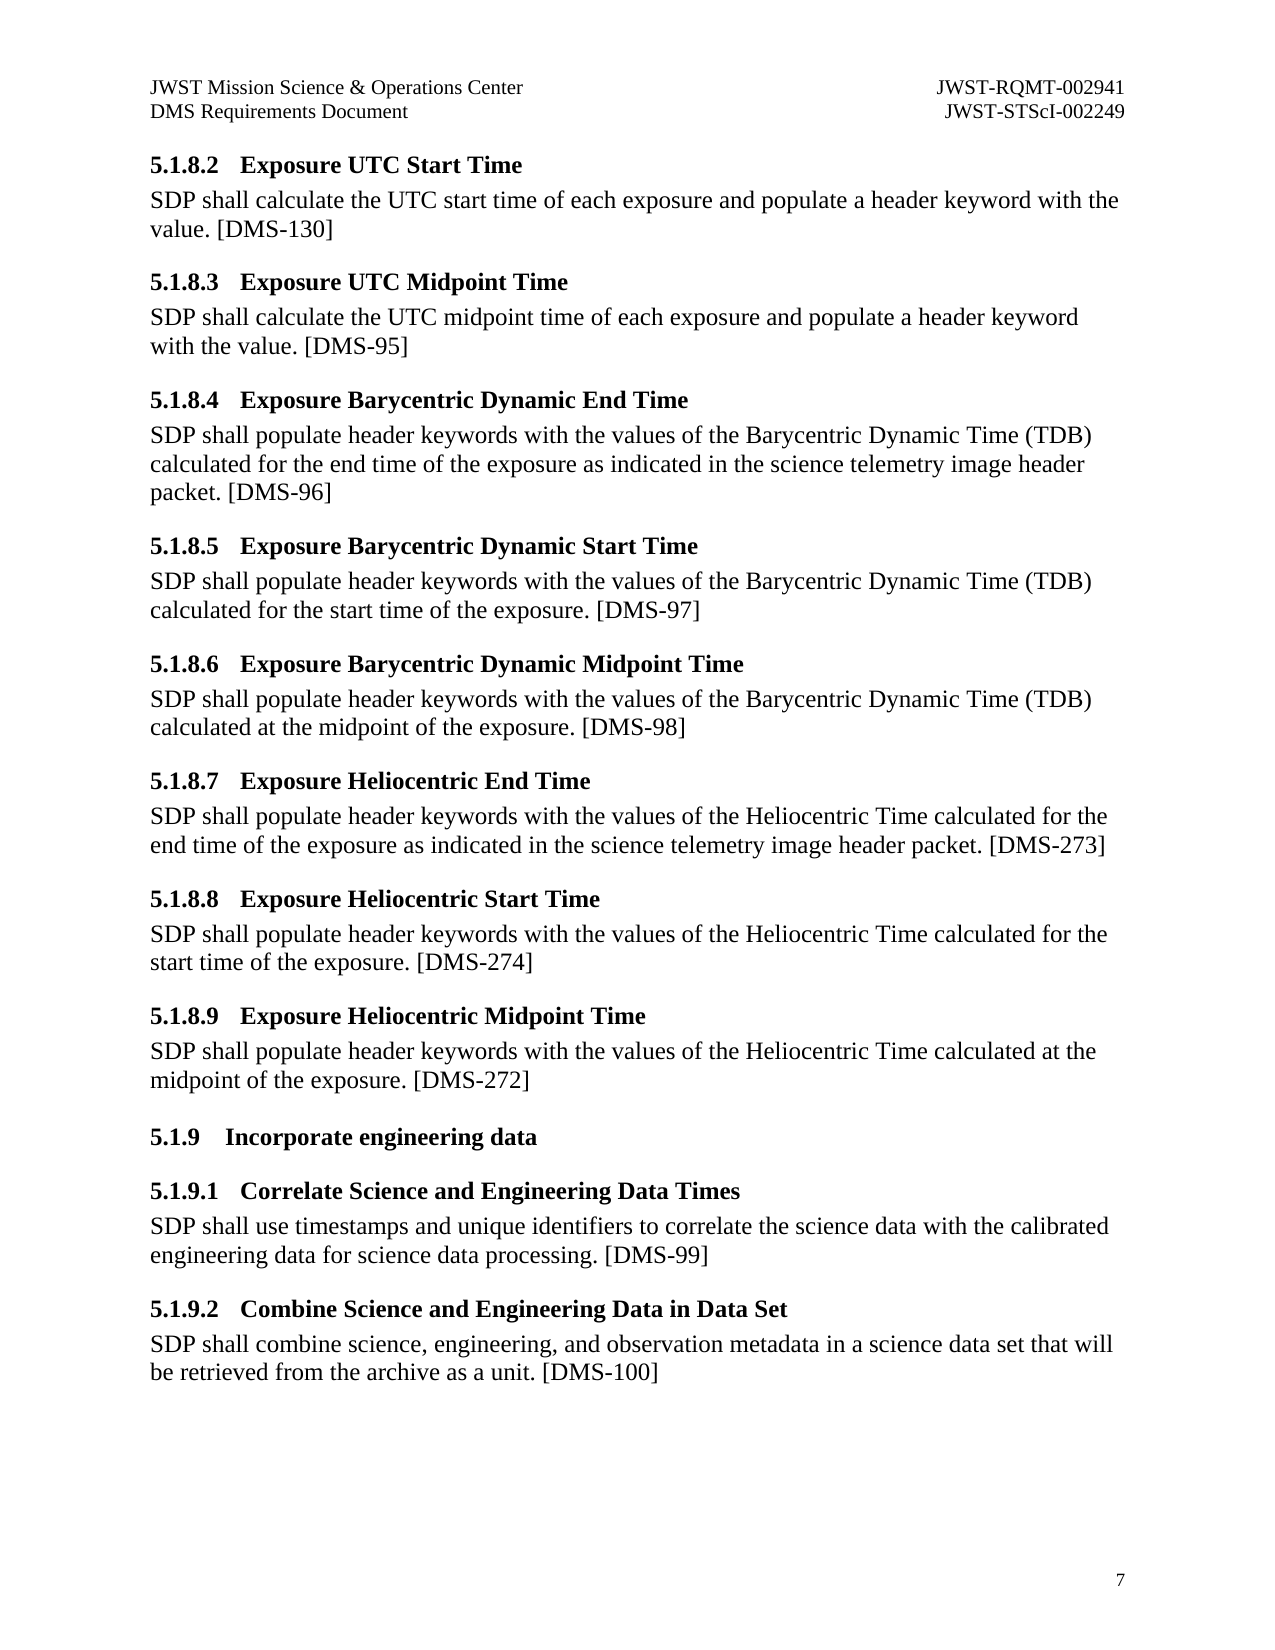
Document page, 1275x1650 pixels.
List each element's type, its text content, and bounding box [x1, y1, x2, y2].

subtitle Exposure Heliocentric Start Time [150, 884, 1125, 912]
subtitle Exposure Heliocentric End Time [150, 766, 1125, 795]
text SDP shall calculate the UTC midpoint time of each exposure and populate a header keyword with the value. [DMS-95] [150, 302, 1125, 360]
subtitle Exposure Barycentric Dynamic Midpoint Time [150, 649, 1125, 677]
subtitle Exposure UTC Start Time [150, 150, 1125, 179]
text SDP shall use timestamps and unique identifiers to correlate the science data with the calibrated engineering data for science data processing. [DMS-99] [150, 1211, 1125, 1269]
text SDP shall populate header keywords with the values of the Barycentric Dynamic Time (TDB) calculated for the end time of the exposure as indicated in the science telemetry image header packet. [DMS-96] [150, 420, 1125, 506]
text SDP shall populate header keywords with the values of the Barycentric Dynamic Time (TDB) calculated at the midpoint of the exposure. [DMS-98] [150, 684, 1125, 741]
subtitle Correlate Science and Engineering Data Times [150, 1176, 1125, 1205]
subtitle Exposure Heliocentric Midpoint Time [150, 1001, 1125, 1030]
subtitle Incorporate engineering data [150, 1122, 1125, 1151]
subtitle Exposure Barycentric Dynamic Start Time [150, 531, 1125, 560]
text SDP shall populate header keywords with the values of the Barycentric Dynamic Time (TDB) calculated for the start time of the exposure. [DMS-97] [150, 566, 1125, 624]
text SDP shall calculate the UTC start time of each exposure and populate a header keyword with the value. [DMS-130] [150, 185, 1125, 242]
subtitle Combine Science and Engineering Data in Data Set [150, 1294, 1125, 1322]
text SDP shall populate header keywords with the values of the Heliocentric Time calculated for the start time of the exposure. [DMS-274] [150, 919, 1125, 976]
text SDP shall populate header keywords with the values of the Heliocentric Time calculated for the end time of the exposure as indicated in the science telemetry image header packet. [DMS-273] [150, 801, 1125, 859]
text SDP shall combine science, engineering, and observation metadata in a science data set that will be retrieved from the archive as a unit. [DMS-100] [150, 1329, 1125, 1386]
subtitle Exposure UTC Midpoint Time [150, 267, 1125, 296]
text SDP shall populate header keywords with the values of the Heliocentric Time calculated at the midpoint of the exposure. [DMS-272] [150, 1036, 1125, 1094]
subtitle Exposure Barycentric Dynamic End Time [150, 385, 1125, 414]
